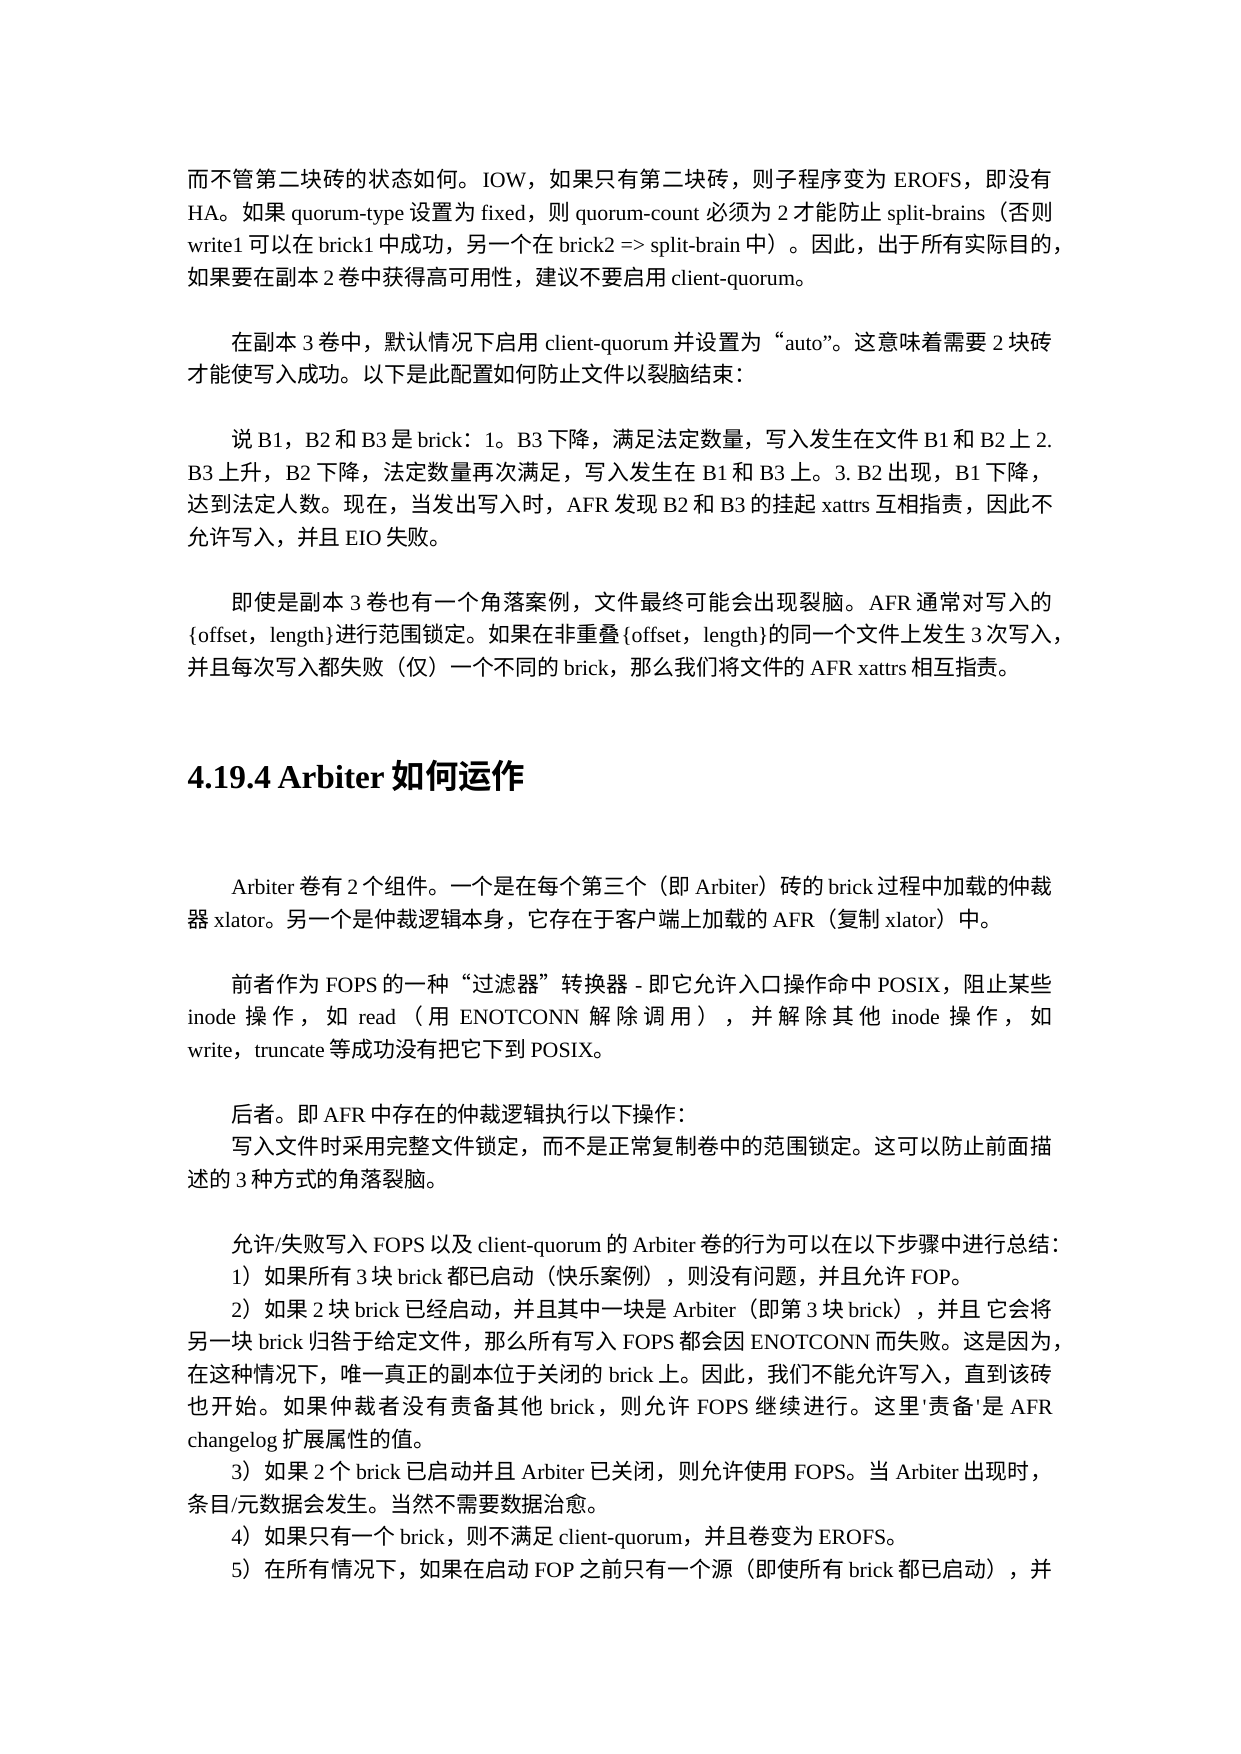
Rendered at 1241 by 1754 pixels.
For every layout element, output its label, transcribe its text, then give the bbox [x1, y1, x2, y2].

text Arbiter卷有2个组件。一个是在每个第三个（即Arbiter）砖的brick过程中加载的仲裁器xlator。另一个是仲裁逻辑本身，它存在于客户端上加载的AFR（复制xlator）中。 [187, 869, 1053, 934]
text 4）如果只有一个brick，则不满足client-quorum，并且卷变为EROFS。 [187, 1519, 1053, 1551]
text 允许/失败写入FOPS以及client-quorum的Arbiter卷的行为可以在以下步骤中进行总结： [187, 1226, 1053, 1259]
text 即使是副本3卷也有一个角落案例，文件最终可能会出现裂脑。AFR通常对写入的{offset，length}进行范围锁定。如果在非重叠{offset，length}的同一个文件上发生3次写入，并且每次写入都失败（仅）一个不同的brick，那么我们将文件的AFR xattrs相互指责。 [187, 584, 1053, 682]
text 2）如果2块brick已经启动，并且其中一块是Arbiter（即第3块brick），并且 它会将另一块brick归咎于给定文件，那么所有写入FOPS都会因ENOTCONN而失败。这是因为，在这种情况下，唯一真正的副本位于关闭的brick上。因此，我们不能允许写入，直到该砖也开始。如果仲裁者没有责备其他brick，则允许FOPS继续进行。这里'责备'是AFR changelog扩展属性的值。 [187, 1291, 1053, 1454]
text 3）如果2个brick已启动并且Arbiter已关闭，则允许使用FOPS。当Arbiter出现时，条目/元数据会发生。当然不需要数据治愈。 [187, 1454, 1053, 1519]
subtitle 4.19.4 Arbiter如何运作 [187, 742, 1053, 807]
text 写入文件时采用完整文件锁定，而不是正常复制卷中的范围锁定。这可以防止前面描述的3种方式的角落裂脑。 [187, 1129, 1053, 1194]
text 在副本3卷中，默认情况下启用client-quorum并设置为“auto”。这意味着需要2块砖才能使写入成功。以下是此配置如何防止文件以裂脑结束： [187, 324, 1053, 389]
text 后者。即AFR中存在的仲裁逻辑执行以下操作： [187, 1096, 1053, 1129]
text 前者作为FOPS的一种“过滤器”转换器 - 即它允许入口操作命中POSIX，阻止某些inode操作，如read（用ENOTCONN解除调用），并解除其他inode操作，如write，truncate等成功没有把它下到POSIX。 [187, 966, 1053, 1064]
text 说B1，B2和B3是brick：1。B3下降，满足法定数量，写入发生在文件B1和B2上2. B3上升，B2下降，法定数量再次满足，写入发生在B1和B3上。3. B2出现，B1下降，达到法定人数。现在，当发出写入时，AFR发现B2和B3的挂起xattrs互相指责，因此不允许写入，并且EIO失败。 [187, 422, 1053, 552]
text 1）如果所有3块brick都已启动（快乐案例），则没有问题，并且允许FOP。 [187, 1259, 1053, 1291]
